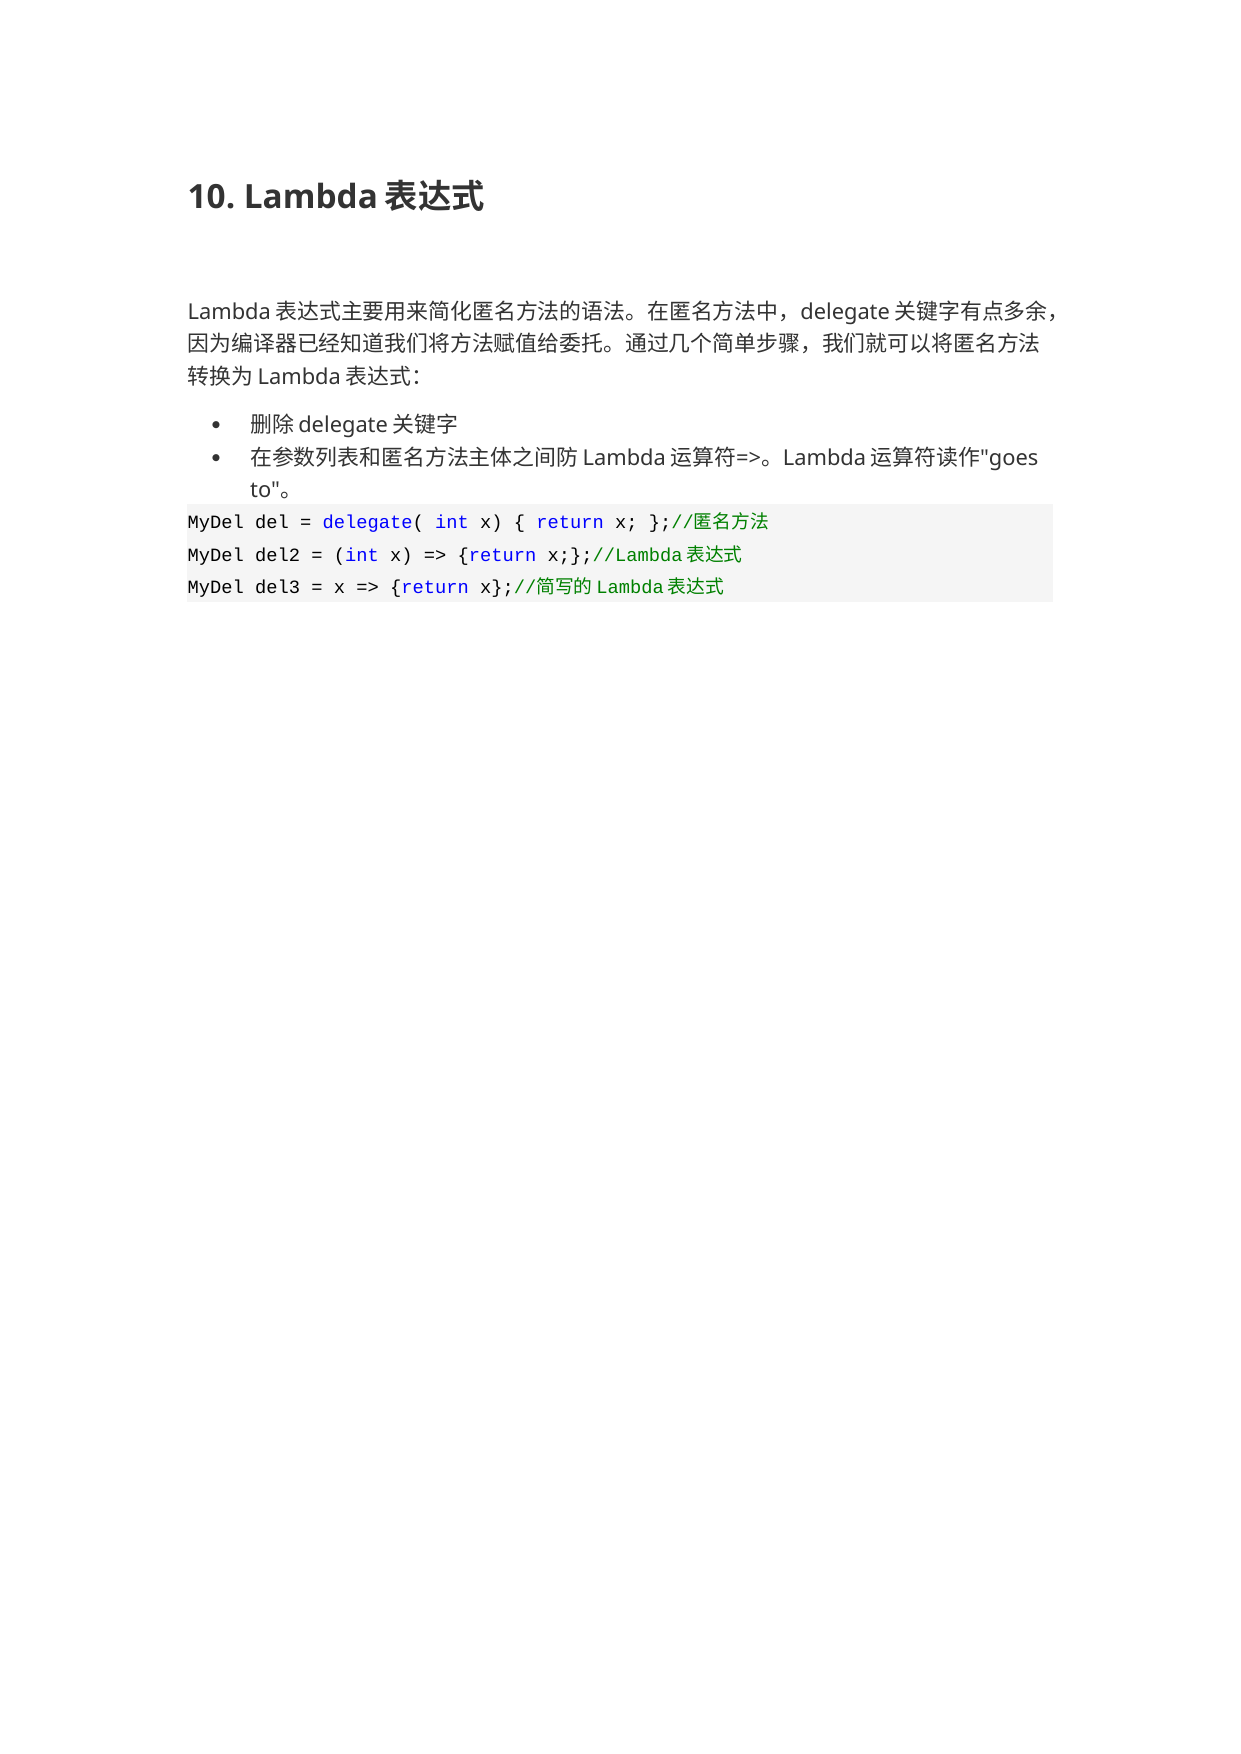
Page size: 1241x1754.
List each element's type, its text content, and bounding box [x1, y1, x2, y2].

subtitle 10. Lambda表达式 [187, 162, 1053, 227]
list 在参数列表和匿名方法主体之间防Lambda运算符=>。Lambda运算符读作"goes to"。 [212, 439, 1053, 504]
text MyDel del2 = (int x) => {return x;};//Lambda表达式 [187, 537, 1053, 569]
list 删除delegate关键字 [212, 407, 1053, 439]
text MyDel del3 = x => {return x};//简写的Lambda表达式 [187, 569, 1053, 602]
text Lambda表达式主要用来简化匿名方法的语法。在匿名方法中，delegate关键字有点多余，因为编译器已经知道我们将方法赋值给委托。通过几个简单步骤，我们就可以将匿名方法转换为Lambda表达式： [187, 293, 1053, 391]
text MyDel del = delegate( int x) { return x; };//匿名方法 [187, 504, 1053, 537]
